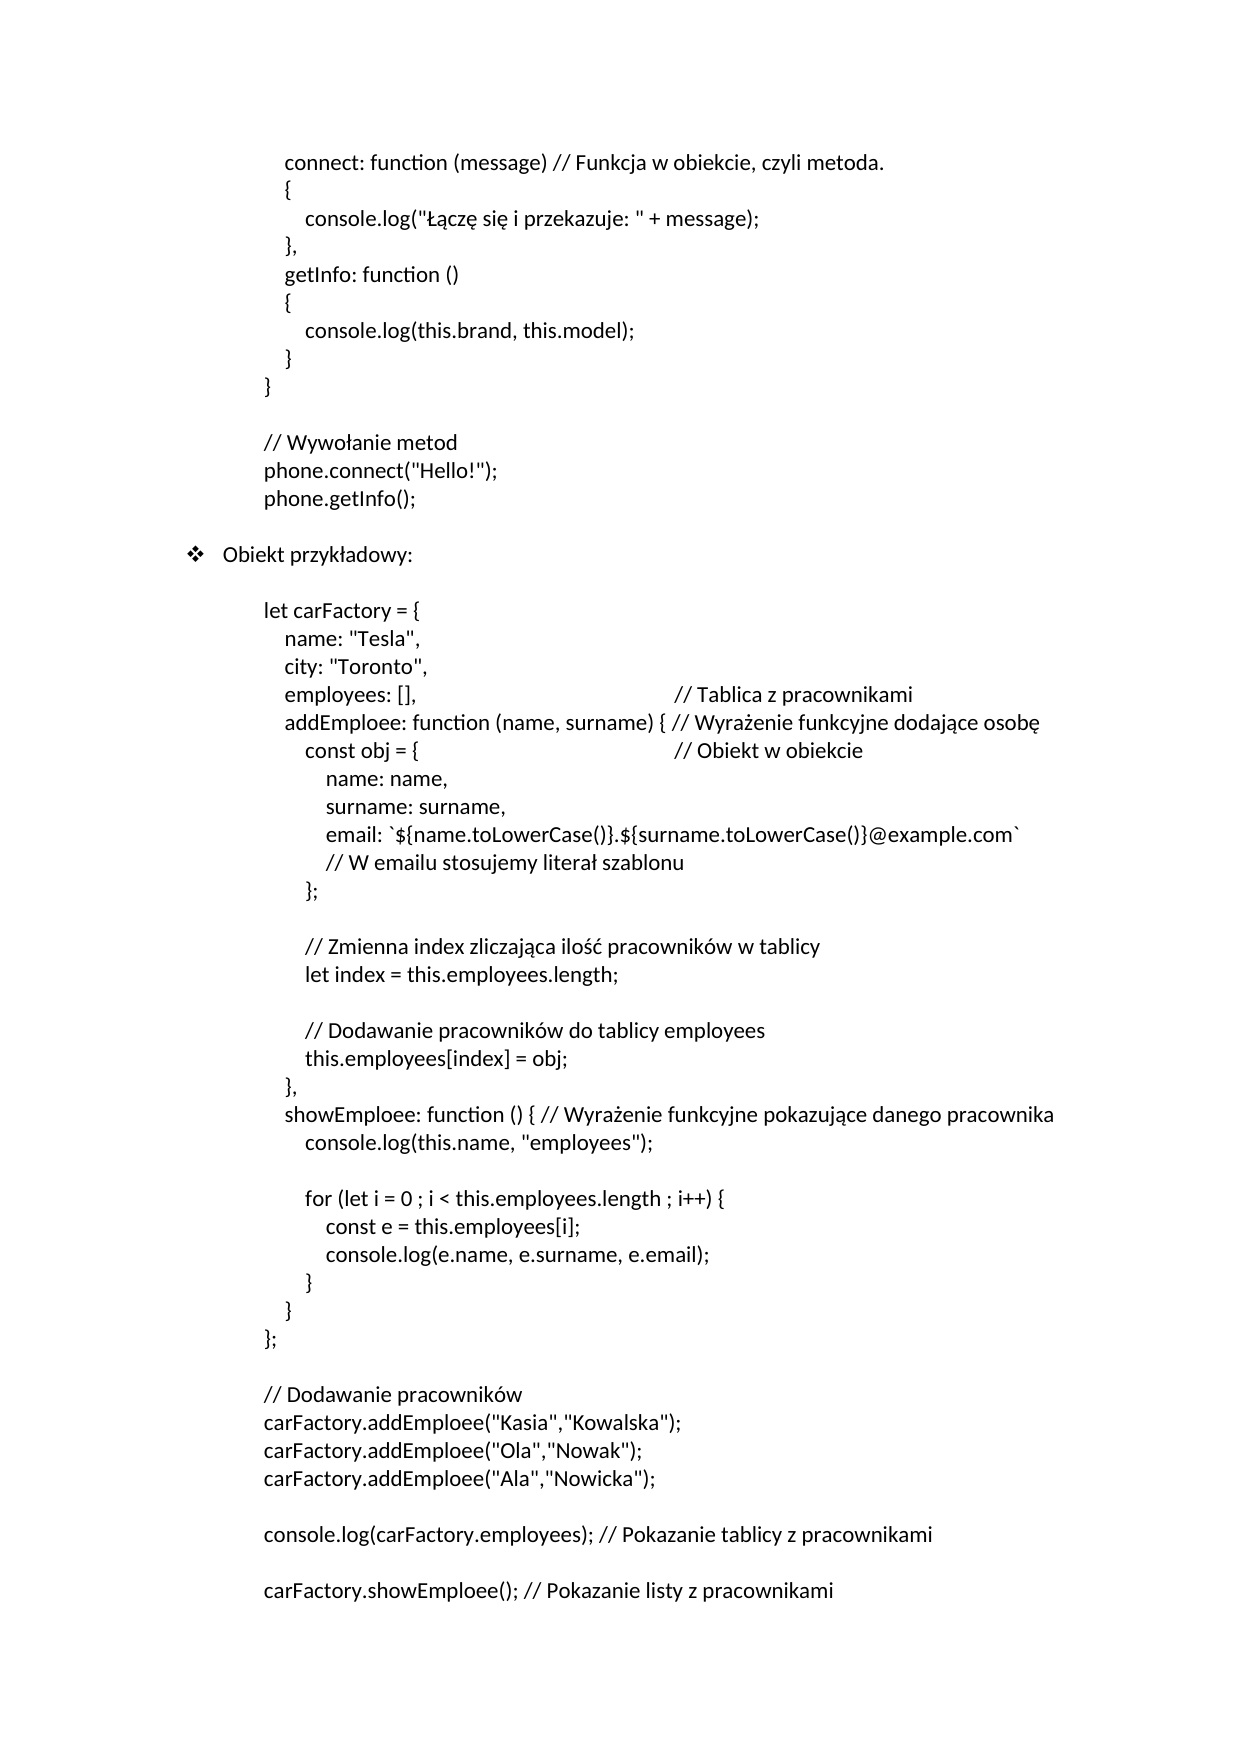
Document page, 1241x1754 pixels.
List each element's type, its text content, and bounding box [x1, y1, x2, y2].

list } [223, 344, 1093, 372]
list console.log(e.name, e.surname, e.email); [223, 1240, 1093, 1268]
list carFactory.showEmploee(); // Pokazanie listy z pracownikami [223, 1577, 1093, 1605]
list { [223, 176, 1093, 204]
list addEmploee: function (name, surname) { // Wyrażenie funkcyjne dodające osobę [223, 708, 1093, 736]
list email: `${name.toLowerCase()}.${surname.toLowerCase()}@example.com` [223, 820, 1093, 848]
list phone.getInfo(); [223, 484, 1093, 512]
list name: "Tesla", [223, 624, 1093, 652]
list const e = this.employees[i]; [223, 1212, 1093, 1240]
list // Zmienna index zliczająca ilość pracowników w tablicy [223, 932, 1093, 960]
list console.log(this.name, "employees"); [223, 1128, 1093, 1156]
list carFactory.addEmploee("Kasia","Kowalska"); [223, 1408, 1093, 1437]
list } [223, 372, 1093, 400]
list city: "Toronto", [223, 652, 1093, 680]
list for (let i = 0 ; i < this.employees.length ; i++) { [223, 1184, 1093, 1212]
list }, [223, 232, 1093, 260]
list this.employees[index] = obj; [223, 1044, 1093, 1072]
list console.log("Łączę się i przekazuje: " + message); [223, 204, 1093, 232]
list // Dodawanie pracowników [223, 1381, 1093, 1408]
list // Wywołanie metod [223, 428, 1093, 456]
list let index = this.employees.length; [223, 960, 1093, 988]
list carFactory.addEmploee("Ola","Nowak"); [223, 1437, 1093, 1464]
list }; [223, 1324, 1093, 1352]
list getInfo: function () [223, 260, 1093, 288]
list const obj = { // Obiekt w obiekcie [223, 736, 1093, 764]
list employees: [], // Tablica z pracownikami [223, 680, 1093, 708]
list let carFactory = { [223, 596, 1093, 624]
list surname: surname, [223, 792, 1093, 820]
list // W emailu stosujemy literał szablonu [223, 848, 1093, 876]
list phone.connect("Hello!"); [223, 456, 1093, 484]
list Obiekt przykładowy: [185, 540, 1093, 568]
list { [223, 288, 1093, 316]
list name: name, [223, 764, 1093, 792]
list }, [223, 1072, 1093, 1100]
list } [223, 1296, 1093, 1324]
list console.log(carFactory.employees); // Pokazanie tablicy z pracownikami [223, 1521, 1093, 1549]
list console.log(this.brand, this.model); [223, 316, 1093, 344]
list connect: function (message) // Funkcja w obiekcie, czyli metoda. [223, 148, 1093, 176]
list // Dodawanie pracowników do tablicy employees [223, 1016, 1093, 1044]
list carFactory.addEmploee("Ala","Nowicka"); [223, 1464, 1093, 1493]
list }; [223, 876, 1093, 904]
list } [223, 1268, 1093, 1296]
list showEmploee: function () { // Wyrażenie funkcyjne pokazujące danego pracownika [223, 1100, 1093, 1128]
